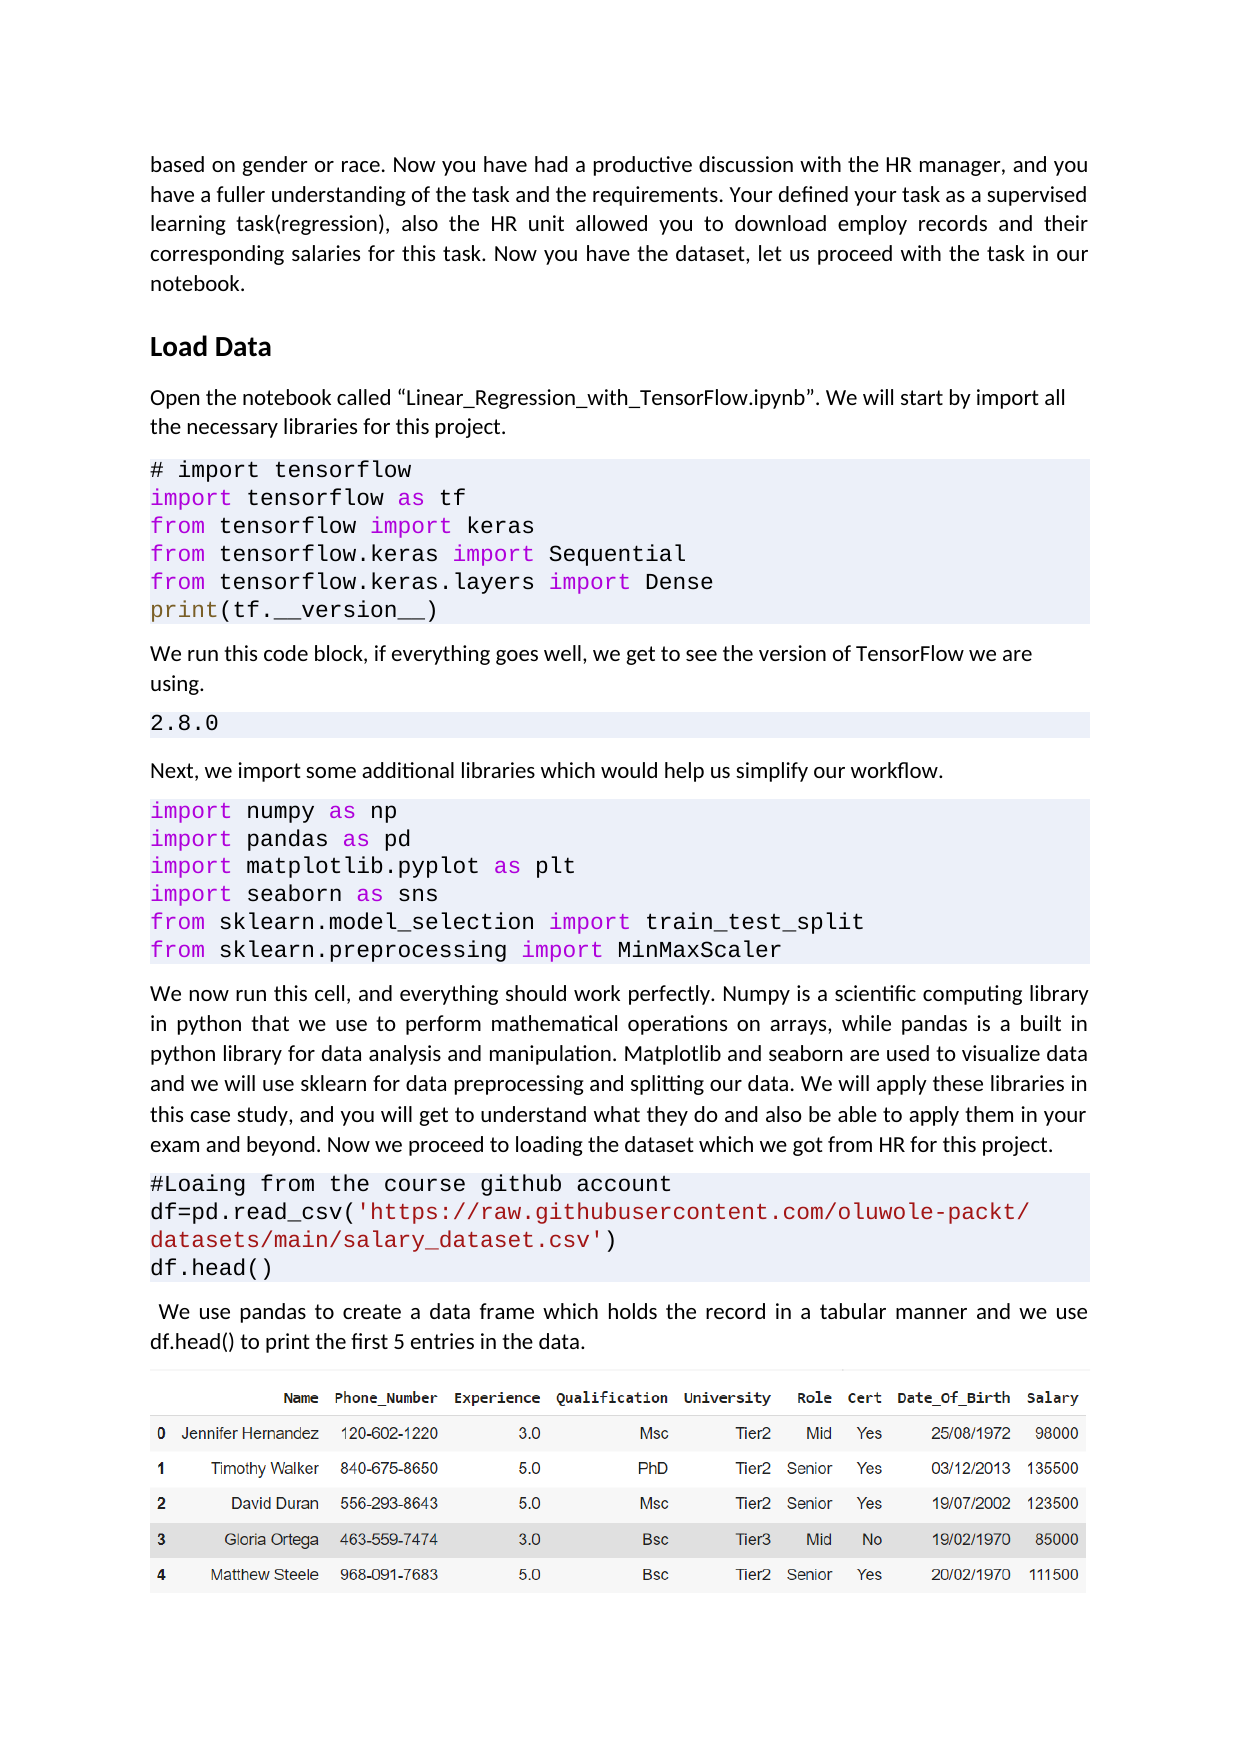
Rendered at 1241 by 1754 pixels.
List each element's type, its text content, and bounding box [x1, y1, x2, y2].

text 2.8.0 [150, 712, 1090, 738]
picture [150, 1369, 1091, 1597]
text We run this code block, if everything goes well, we get to see the version of TensorFlow we are using. [150, 639, 1090, 697]
text df=pd.read_csv('https://raw.githubusercontent.com/oluwole-packt/datasets/main/salary_dataset.csv') [150, 1201, 1090, 1254]
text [150, 150, 1090, 297]
text # import tensorflow [150, 459, 1090, 485]
text We use pandas to create a data frame which holds the record in a tabular manner and we use df.head() to print the first 5 entries in the data. [150, 1297, 1090, 1355]
text import pandas as pd [150, 827, 1090, 853]
text from sklearn.preprocessing import MinMaxScaler [150, 938, 1090, 964]
text #Loaing from the course github account [150, 1173, 1090, 1199]
text import seaborn as sns [150, 883, 1090, 909]
text df.head() [150, 1256, 1090, 1282]
text from tensorflow.keras import Sequential [150, 542, 1090, 568]
text import tensorflow as tf [150, 487, 1090, 513]
text from tensorflow import keras [150, 514, 1090, 541]
text import numpy as np [150, 799, 1090, 825]
text Next, we import some additional libraries which would help us simplify our workflow. [150, 756, 1090, 784]
text from sklearn.model_selection import train_test_split [150, 911, 1090, 937]
text print(tf.__version__) [150, 598, 1090, 624]
text import matplotlib.pyplot as plt [150, 855, 1090, 881]
text Open the notebook called “Linear_Regression_with_TensorFlow.ipynb”. We will start by import all the necessary libraries for this project. [150, 383, 1090, 440]
text from tensorflow.keras.layers import Dense [150, 570, 1090, 596]
text We now run this cell, and everything should work perfectly. Numpy is a scientific computing library in python that we use to perform mathematical operations on arrays, while pandas is a built in python library for data analysis and manipulation. Matplotlib and seaborn are used to visualize data and we will use sklearn for data preprocessing and splitting our data. We will apply these libraries in this case study, and you will get to understand what they do and also be able to apply them in your exam and beyond. Now we proceed to loading the dataset which we got from HR for this project. [150, 979, 1090, 1158]
subtitle Load Data [150, 328, 1090, 363]
